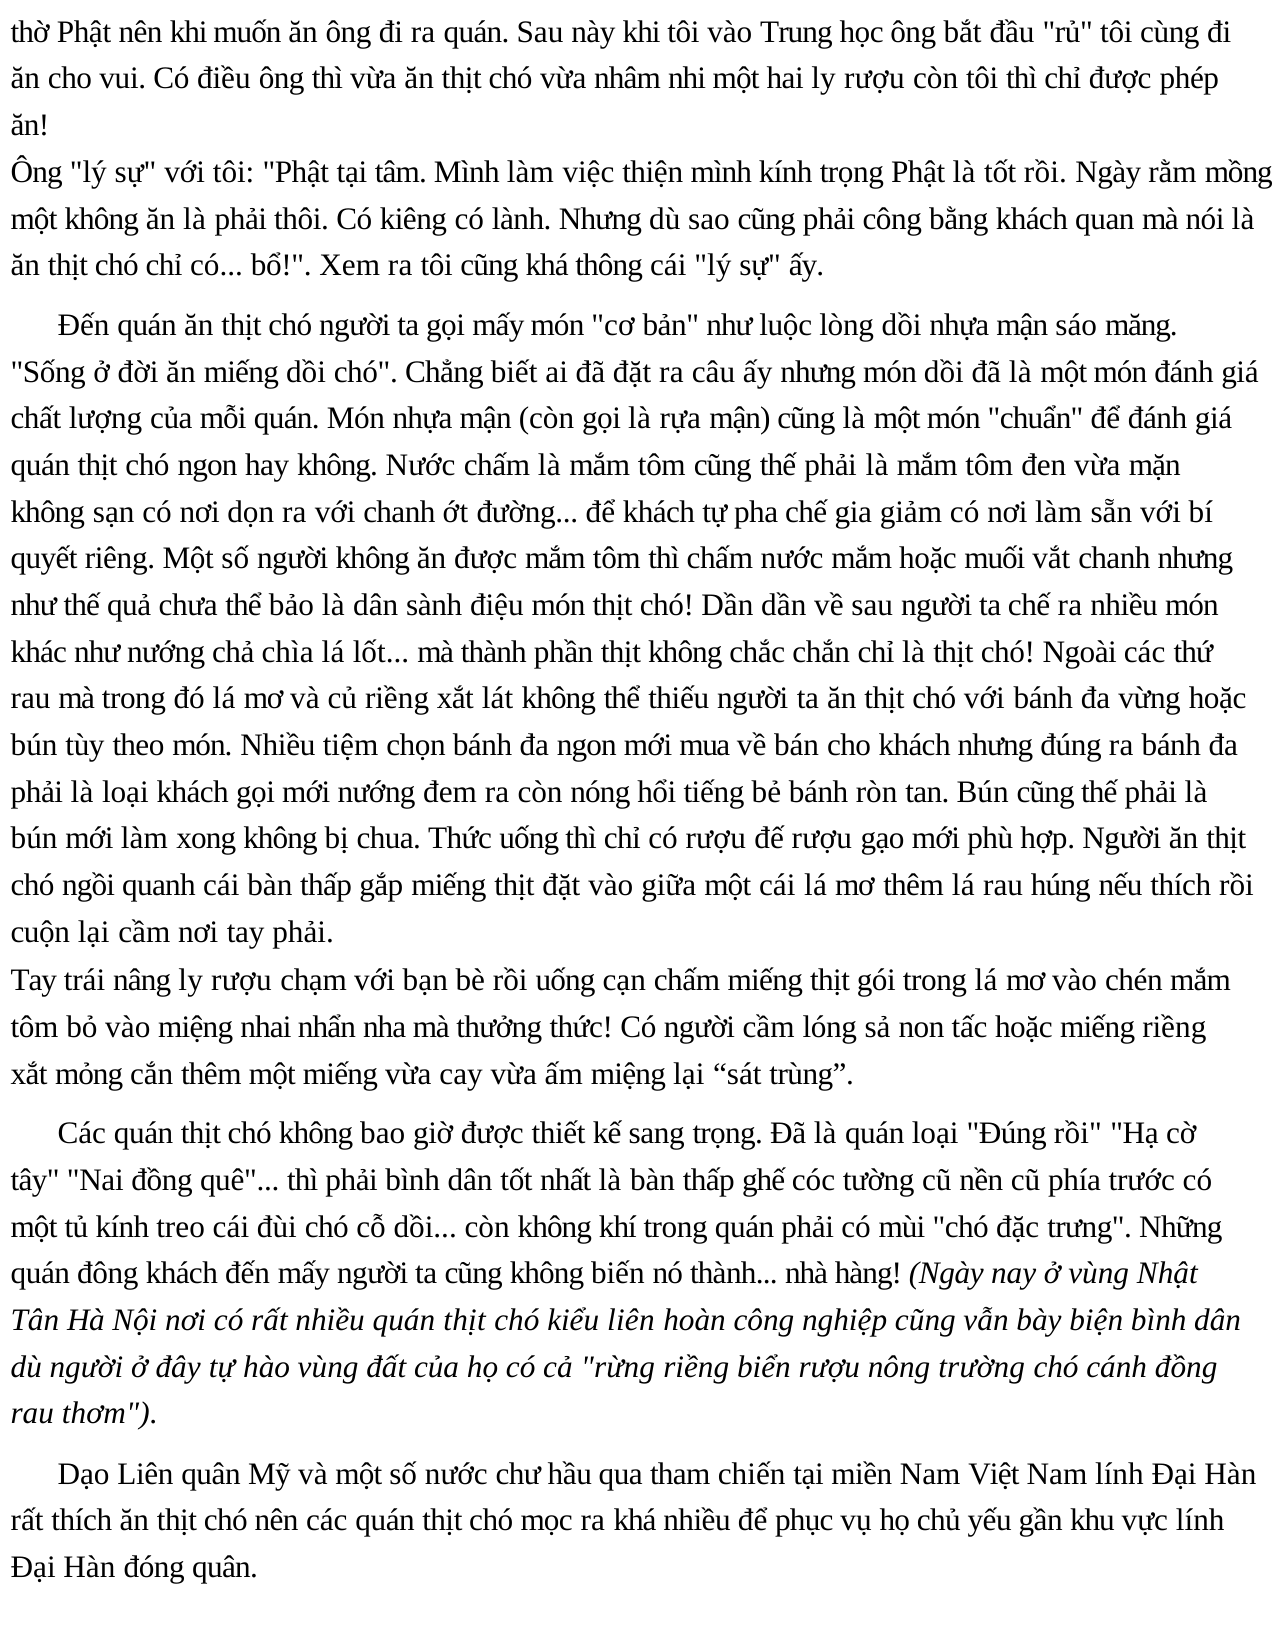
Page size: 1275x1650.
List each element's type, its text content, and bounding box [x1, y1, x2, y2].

text Các quán thịt chó không bao giờ được thiết kế sang trọng. Đã là quán loại "Đúng rồi" "Hạ cờ tây" "Nai đồng quê"... thì phải bình dân tốt nhất là bàn thấp ghế cóc tường cũ nền cũ phía trước có một tủ kính treo cái đùi chó cỗ dồi... còn không khí trong quán phải có mùi "chó đặc trưng". Những quán đông khách đến mấy người ta cũng không biến nó thành... nhà hàng! (Ngày nay ở vùng Nhật Tân Hà Nội nơi có rất nhiều quán thịt chó kiểu liên hoàn công nghiệp cũng vẫn bày biện bình dân dù người ở đây tự hào vùng đất của họ có cả "rừng riềng biển rượu nông trường chó cánh đồng rau thơm"). [10, 1115, 1251, 1431]
text Tay trái nâng ly rượu chạm với bạn bè rồi uống cạn chấm miếng thịt gói trong lá mơ vào chén mắm tôm bỏ vào miệng nhai nhẩn nha mà thưởng thức! Có người cầm lóng sả non tấc hoặc miếng riềng xắt mỏng cắn thêm một miếng vừa cay vừa ấm miệng lại “sát trùng”. [10, 962, 1244, 1091]
text Ông "lý sự" với tôi: "Phật tại tâm. Mình làm việc thiện mình kính trọng Phật là tốt rồi. Ngày rằm mồng một không ăn là phải thôi. Có kiêng có lành. Nhưng dù sao cũng phải công bằng khách quan mà nói là ăn thịt chó chỉ có... bổ!". Xem ra tôi cũng khá thông cái "lý sự" ấy. [10, 153, 1273, 283]
text thờ Phật nên khi muốn ăn ông đi ra quán. Sau này khi tôi vào Trung học ông bắt đầu "rủ" tôi cùng đi ăn cho vui. Có điều ông thì vừa ăn thịt chó vừa nhâm nhi một hai ly rượu còn tôi thì chỉ được phép ăn! [10, 13, 1262, 142]
text Đến quán ăn thịt chó người ta gọi mấy món "cơ bản" như luộc lòng dồi nhựa mận sáo măng. "Sống ở đời ăn miếng dồi chó". Chẳng biết ai đã đặt ra câu ấy nhưng món dồi đã là một món đánh giá chất lượng của mỗi quán. Món nhựa mận (còn gọi là rựa mận) cũng là một món "chuẩn" để đánh giá quán thịt chó ngon hay không. Nước chấm là mắm tôm cũng thế phải là mắm tôm đen vừa mặn không sạn có nơi dọn ra với chanh ớt đường... để khách tự pha chế gia giảm có nơi làm sẵn với bí quyết riêng. Một số người không ăn được mắm tôm thì chấm nước mắm hoặc muối vắt chanh nhưng như thế quả chưa thể bảo là dân sành điệu món thịt chó! Dần dần về sau người ta chế ra nhiều món khác như nướng chả chìa lá lốt... mà thành phần thịt không chắc chắn chỉ là thịt chó! Ngoài các thứ rau mà trong đó lá mơ và củ riềng xắt lát không thể thiếu người ta ăn thịt chó với bánh đa vừng hoặc bún tùy theo món. Nhiều tiệm chọn bánh đa ngon mới mua về bán cho khách nhưng đúng ra bánh đa phải là loại khách gọi mới nướng đem ra còn nóng hổi tiếng bẻ bánh ròn tan. Bún cũng thế phải là bún mới làm xong không bị chua. Thức uống thì chỉ có rượu đế rượu gạo mới phù hợp. Người ăn thịt chó ngồi quanh cái bàn thấp gắp miếng thịt đặt vào giữa một cái lá mơ thêm lá rau húng nếu thích rồi cuộn lại cầm nơi tay phải. [10, 306, 1259, 949]
text Dạo Liên quân Mỹ và một số nước chư hầu qua tham chiến tại miền Nam Việt Nam lính Đại Hàn rất thích ăn thịt chó nên các quán thịt chó mọc ra khá nhiều để phục vụ họ chủ yếu gần khu vực lính Đại Hàn đóng quân. [10, 1455, 1272, 1584]
